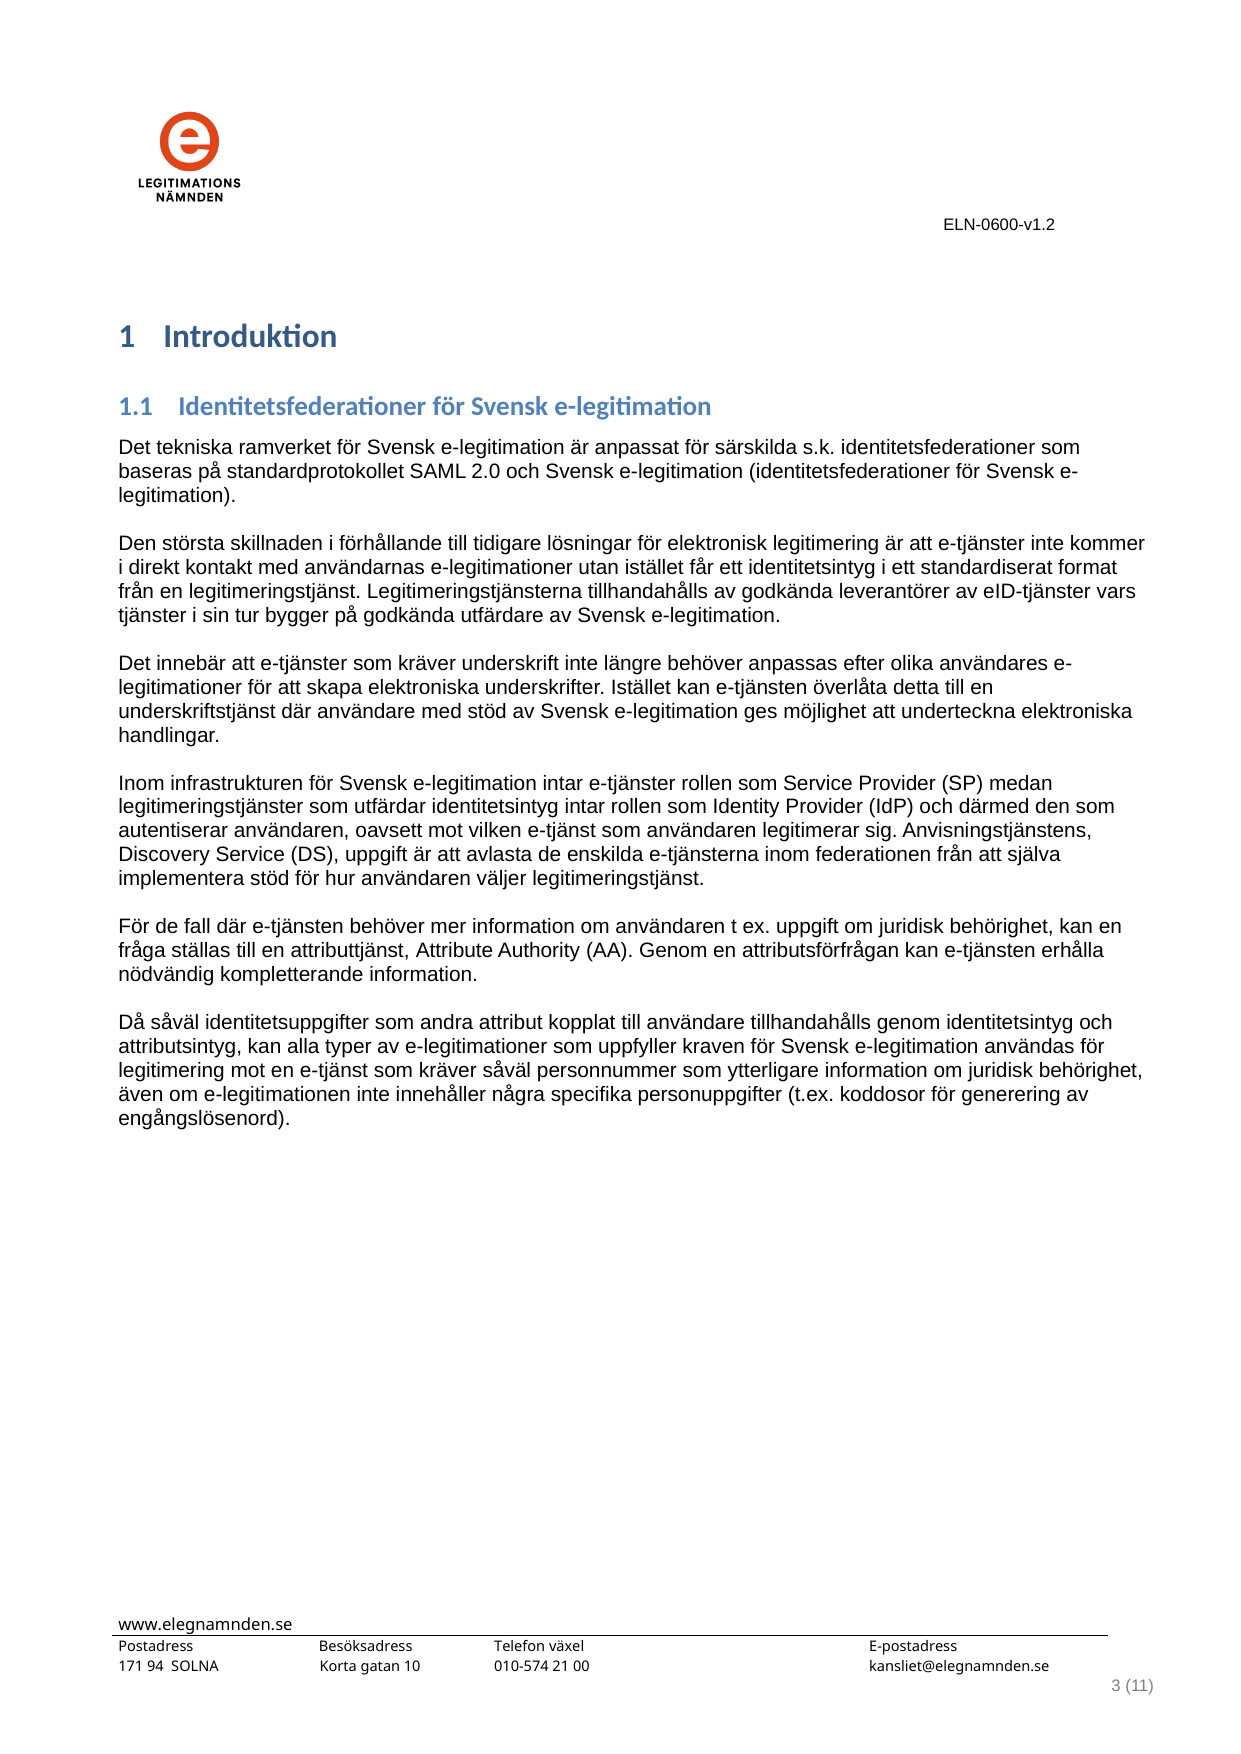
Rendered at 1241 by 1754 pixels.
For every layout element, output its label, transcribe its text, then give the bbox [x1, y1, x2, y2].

text Det tekniska ramverket för Svensk e-legitimation är anpassat för särskilda s.k. identitetsfederationer som baseras på standardprotokollet SAML 2.0 och Svensk e-legitimation (identitetsfederationer för Svensk e-legitimation). [118, 435, 1152, 507]
text Den största skillnaden i förhållande till tidigare lösningar för elektronisk legitimering är att e-tjänster inte kommer i direkt kontakt med användarnas e-legitimationer utan istället får ett identitetsintyg i ett standardiserat format från en legitimeringstjänst. Legitimeringstjänsterna tillhandahålls av godkända leverantörer av eID-tjänster vars tjänster i sin tur bygger på godkända utfärdare av Svensk e-legitimation. [118, 531, 1152, 627]
text Inom infrastrukturen för Svensk e-legitimation intar e-tjänster rollen som Service Provider (SP) medan legitimeringstjänster som utfärdar identitetsintyg intar rollen som Identity Provider (IdP) och därmed den som autentiserar användaren, oavsett mot vilken e-tjänst som användaren legitimerar sig. Anvisningstjänstens, Discovery Service (DS), uppgift är att avlasta de enskilda e-tjänsterna inom federationen från att själva implementera stöd för hur användaren väljer legitimeringstjänst. [118, 770, 1152, 890]
text För de fall där e-tjänsten behöver mer information om användaren t ex. uppgift om juridisk behörighet, kan en fråga ställas till en attributtjänst, Attribute Authority (AA). Genom en attributsförfrågan kan e-tjänsten erhålla nödvändig kompletterande information. [118, 914, 1152, 986]
text Det innebär att e-tjänster som kräver underskrift inte längre behöver anpassas efter olika användares e-legitimationer för att skapa elektroniska underskrifter. Istället kan e-tjänsten överlåta detta till en underskriftstjänst där användare med stöd av Svensk e-legitimation ges möjlighet att underteckna elektroniska handlingar. [118, 651, 1152, 746]
text Då såväl identitetsuppgifter som andra attribut kopplat till användare tillhandahålls genom identitetsintyg och attributsintyg, kan alla typer av e-legitimationer som uppfyller kraven för Svensk e-legitimation användas för legitimering mot en e-tjänst som kräver såväl personnummer som ytterligare information om juridisk behörighet, även om e-legitimationen inte innehåller några specifika personuppgifter (t.ex. koddosor för generering av engångslösenord). [118, 1010, 1152, 1130]
subtitle Introduktion [118, 315, 1152, 356]
picture [118, 88, 260, 231]
subtitle Identitetsfederationer för Svensk e-legitimation [118, 389, 1152, 422]
